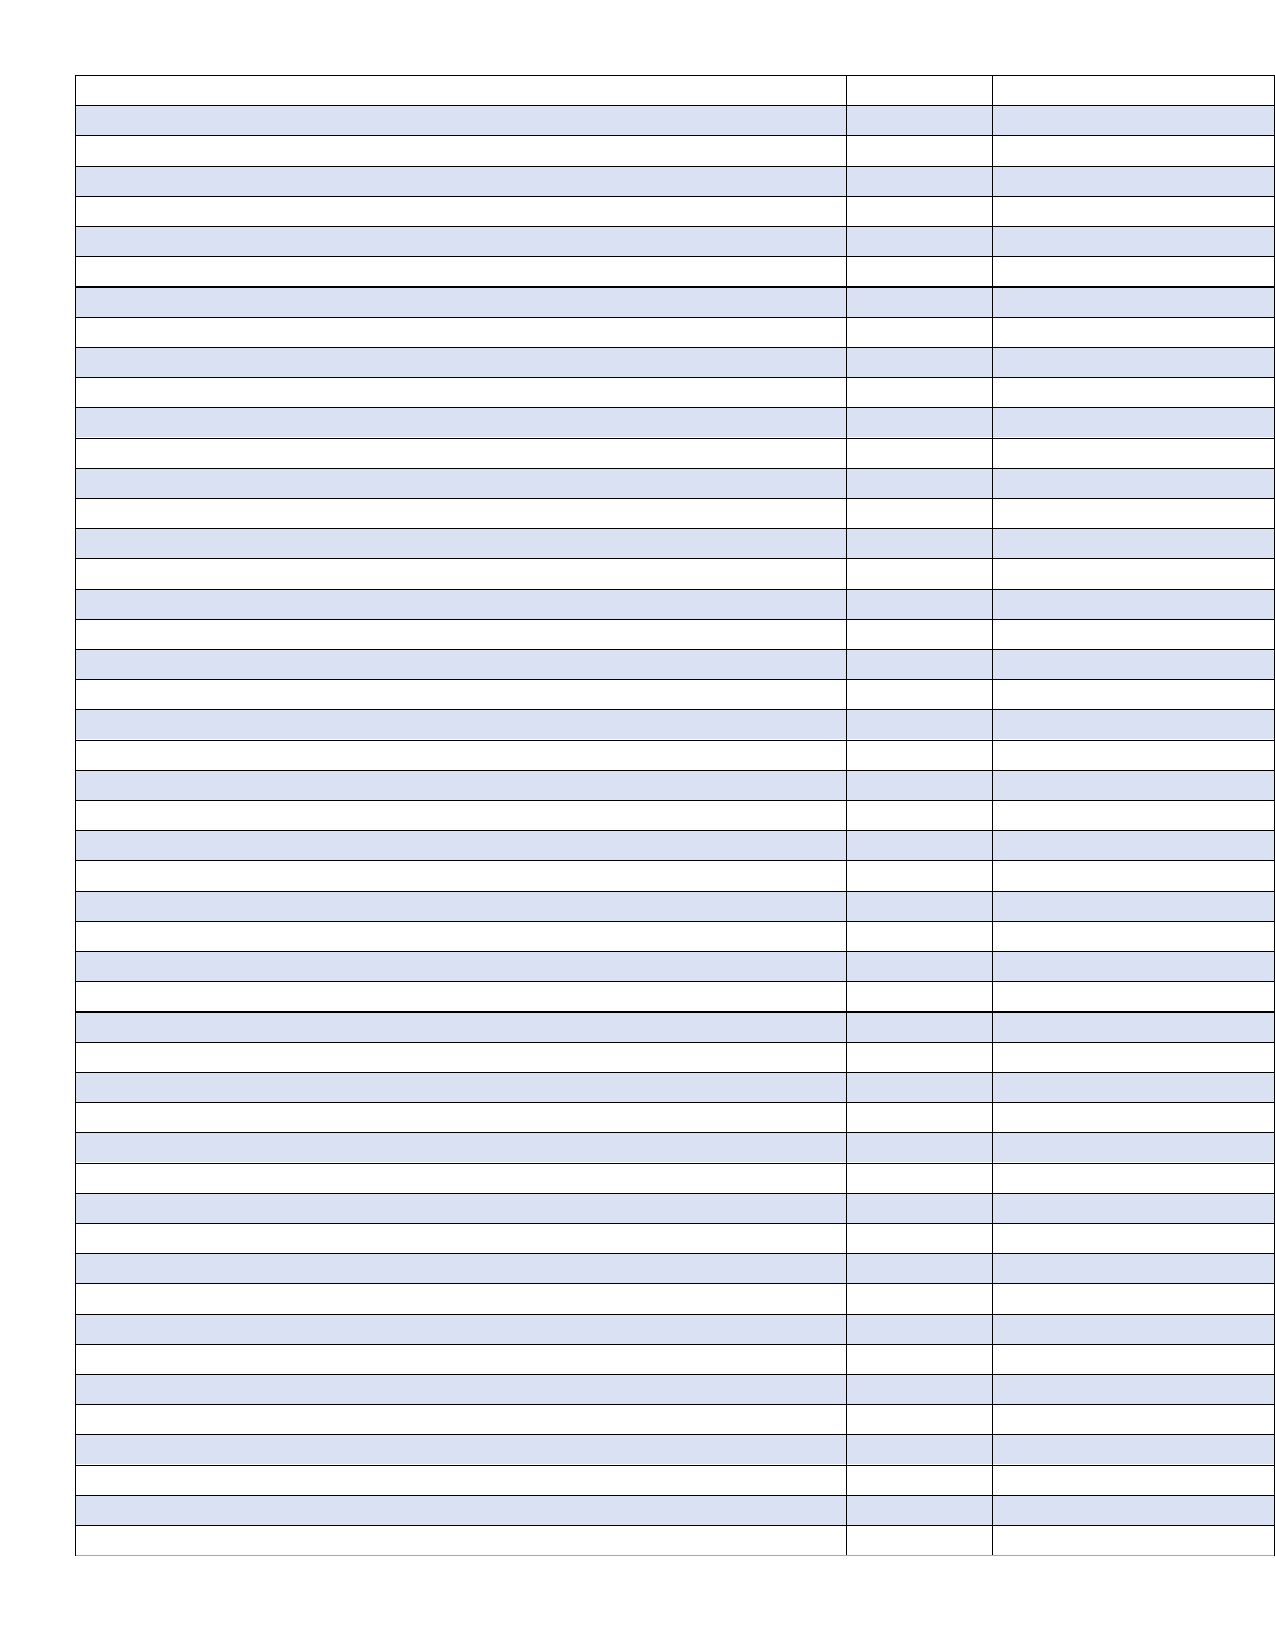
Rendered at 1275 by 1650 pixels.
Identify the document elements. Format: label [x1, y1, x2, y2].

table_cell [993, 892, 1274, 921]
table_cell [76, 1375, 846, 1404]
table_cell [847, 318, 992, 347]
table_cell [76, 1496, 846, 1525]
table_cell [847, 1284, 992, 1313]
table_cell [847, 257, 992, 286]
table_cell [847, 227, 992, 256]
table_cell [993, 469, 1274, 498]
table_cell [76, 1254, 846, 1283]
table_cell [993, 197, 1274, 226]
table_cell [847, 1194, 992, 1223]
table_cell [993, 1254, 1274, 1283]
table_cell [847, 1133, 992, 1162]
table_cell [847, 106, 992, 135]
table_cell [847, 1375, 992, 1404]
table_cell [993, 1405, 1274, 1434]
table_cell [847, 680, 992, 709]
table_cell [993, 499, 1274, 528]
table_cell [76, 741, 846, 770]
table_cell [993, 529, 1274, 558]
table_cell [847, 1043, 992, 1072]
table_cell [76, 1013, 846, 1042]
table_cell [76, 1194, 846, 1223]
table_cell [847, 1164, 992, 1193]
table_cell [847, 1315, 992, 1344]
table_cell [76, 1345, 846, 1374]
table_cell [847, 1073, 992, 1102]
table_cell [847, 620, 992, 649]
table_cell [847, 348, 992, 377]
table_cell [847, 288, 992, 317]
table_cell [847, 76, 992, 105]
table_cell [993, 922, 1274, 951]
table_cell [76, 136, 846, 166]
table_cell [993, 801, 1274, 830]
table_cell [76, 1164, 846, 1193]
table_cell [76, 167, 846, 196]
table_cell [76, 439, 846, 468]
table_cell [76, 982, 846, 1011]
table_cell [993, 831, 1274, 860]
table_cell [76, 227, 846, 256]
table_cell [847, 167, 992, 196]
table_cell [76, 499, 846, 528]
table_cell [847, 1526, 992, 1555]
table_cell [993, 1345, 1274, 1374]
table_cell [847, 710, 992, 739]
table_cell [76, 529, 846, 558]
table_cell [847, 1224, 992, 1253]
table_cell [76, 831, 846, 860]
table_cell [993, 408, 1274, 437]
table_cell [993, 590, 1274, 619]
table_cell [993, 1224, 1274, 1253]
table_cell [76, 1133, 846, 1162]
table_cell [993, 76, 1274, 105]
table_cell [76, 1043, 846, 1072]
table_cell [76, 892, 846, 921]
table_cell [993, 1013, 1274, 1042]
table_cell [993, 1164, 1274, 1193]
table_cell [847, 922, 992, 951]
table_cell [993, 439, 1274, 468]
table_cell [847, 1103, 992, 1132]
table_cell [993, 1073, 1274, 1102]
table_cell [993, 650, 1274, 679]
table_cell [993, 559, 1274, 588]
table_cell [993, 318, 1274, 347]
table_cell [76, 106, 846, 135]
table_cell [76, 408, 846, 437]
table_cell [76, 378, 846, 407]
table_cell [76, 952, 846, 981]
table_cell [993, 1526, 1274, 1555]
table_cell [847, 831, 992, 860]
table_cell [993, 861, 1274, 891]
table_cell [847, 1405, 992, 1434]
table_cell [76, 257, 846, 286]
table_cell [76, 650, 846, 679]
table_cell [76, 922, 846, 951]
table_cell [76, 680, 846, 709]
table_cell [993, 257, 1274, 286]
table_cell [76, 590, 846, 619]
table_cell [847, 1345, 992, 1374]
table_cell [993, 771, 1274, 800]
table_cell [76, 1073, 846, 1102]
table_cell [847, 1496, 992, 1525]
table_cell [847, 650, 992, 679]
table_cell [847, 952, 992, 981]
table_cell [847, 801, 992, 830]
table_cell [993, 710, 1274, 739]
table_cell [76, 318, 846, 347]
table_cell [76, 801, 846, 830]
table_cell [76, 76, 846, 105]
table_cell [76, 861, 846, 891]
table_cell [76, 1435, 846, 1464]
table_cell [76, 1315, 846, 1344]
table_cell [847, 439, 992, 468]
table_cell [847, 499, 992, 528]
table_cell [76, 1466, 846, 1495]
table_cell [847, 408, 992, 437]
table_cell [76, 1103, 846, 1132]
table_cell [76, 771, 846, 800]
table_cell [993, 136, 1274, 166]
table_cell [847, 892, 992, 921]
table_cell [847, 1013, 992, 1042]
table_cell [993, 288, 1274, 317]
table_cell [993, 1435, 1274, 1464]
table_cell [847, 771, 992, 800]
table_cell [993, 620, 1274, 649]
table_cell [76, 288, 846, 317]
table_cell [76, 620, 846, 649]
table_cell [847, 559, 992, 588]
table_cell [993, 348, 1274, 377]
table_cell [847, 136, 992, 166]
table_cell [993, 741, 1274, 770]
table_cell [847, 1254, 992, 1283]
table_cell [847, 741, 992, 770]
table_cell [847, 1435, 992, 1464]
table_cell [847, 1466, 992, 1495]
table_cell [993, 680, 1274, 709]
table_cell [847, 861, 992, 891]
table_cell [993, 1466, 1274, 1495]
table_cell [76, 348, 846, 377]
table_cell [993, 1103, 1274, 1132]
table_cell [847, 529, 992, 558]
table_cell [993, 1284, 1274, 1313]
table_cell [847, 469, 992, 498]
table_cell [76, 1284, 846, 1313]
table_cell [847, 982, 992, 1011]
table_cell [76, 710, 846, 739]
table_cell [993, 1043, 1274, 1072]
table_cell [993, 952, 1274, 981]
table_cell [993, 227, 1274, 256]
table_cell [76, 1526, 846, 1555]
table_cell [993, 1133, 1274, 1162]
table_cell [993, 1315, 1274, 1344]
table_cell [847, 590, 992, 619]
table_cell [993, 1194, 1274, 1223]
table_cell [993, 167, 1274, 196]
table_cell [76, 1224, 846, 1253]
table_cell [76, 469, 846, 498]
table_cell [993, 982, 1274, 1011]
table_cell [76, 197, 846, 226]
table_cell [847, 197, 992, 226]
table_cell [993, 106, 1274, 135]
table_cell [993, 1375, 1274, 1404]
table_cell [847, 378, 992, 407]
table_cell [76, 1405, 846, 1434]
table_cell [993, 378, 1274, 407]
table_cell [76, 559, 846, 588]
table_cell [993, 1496, 1274, 1525]
